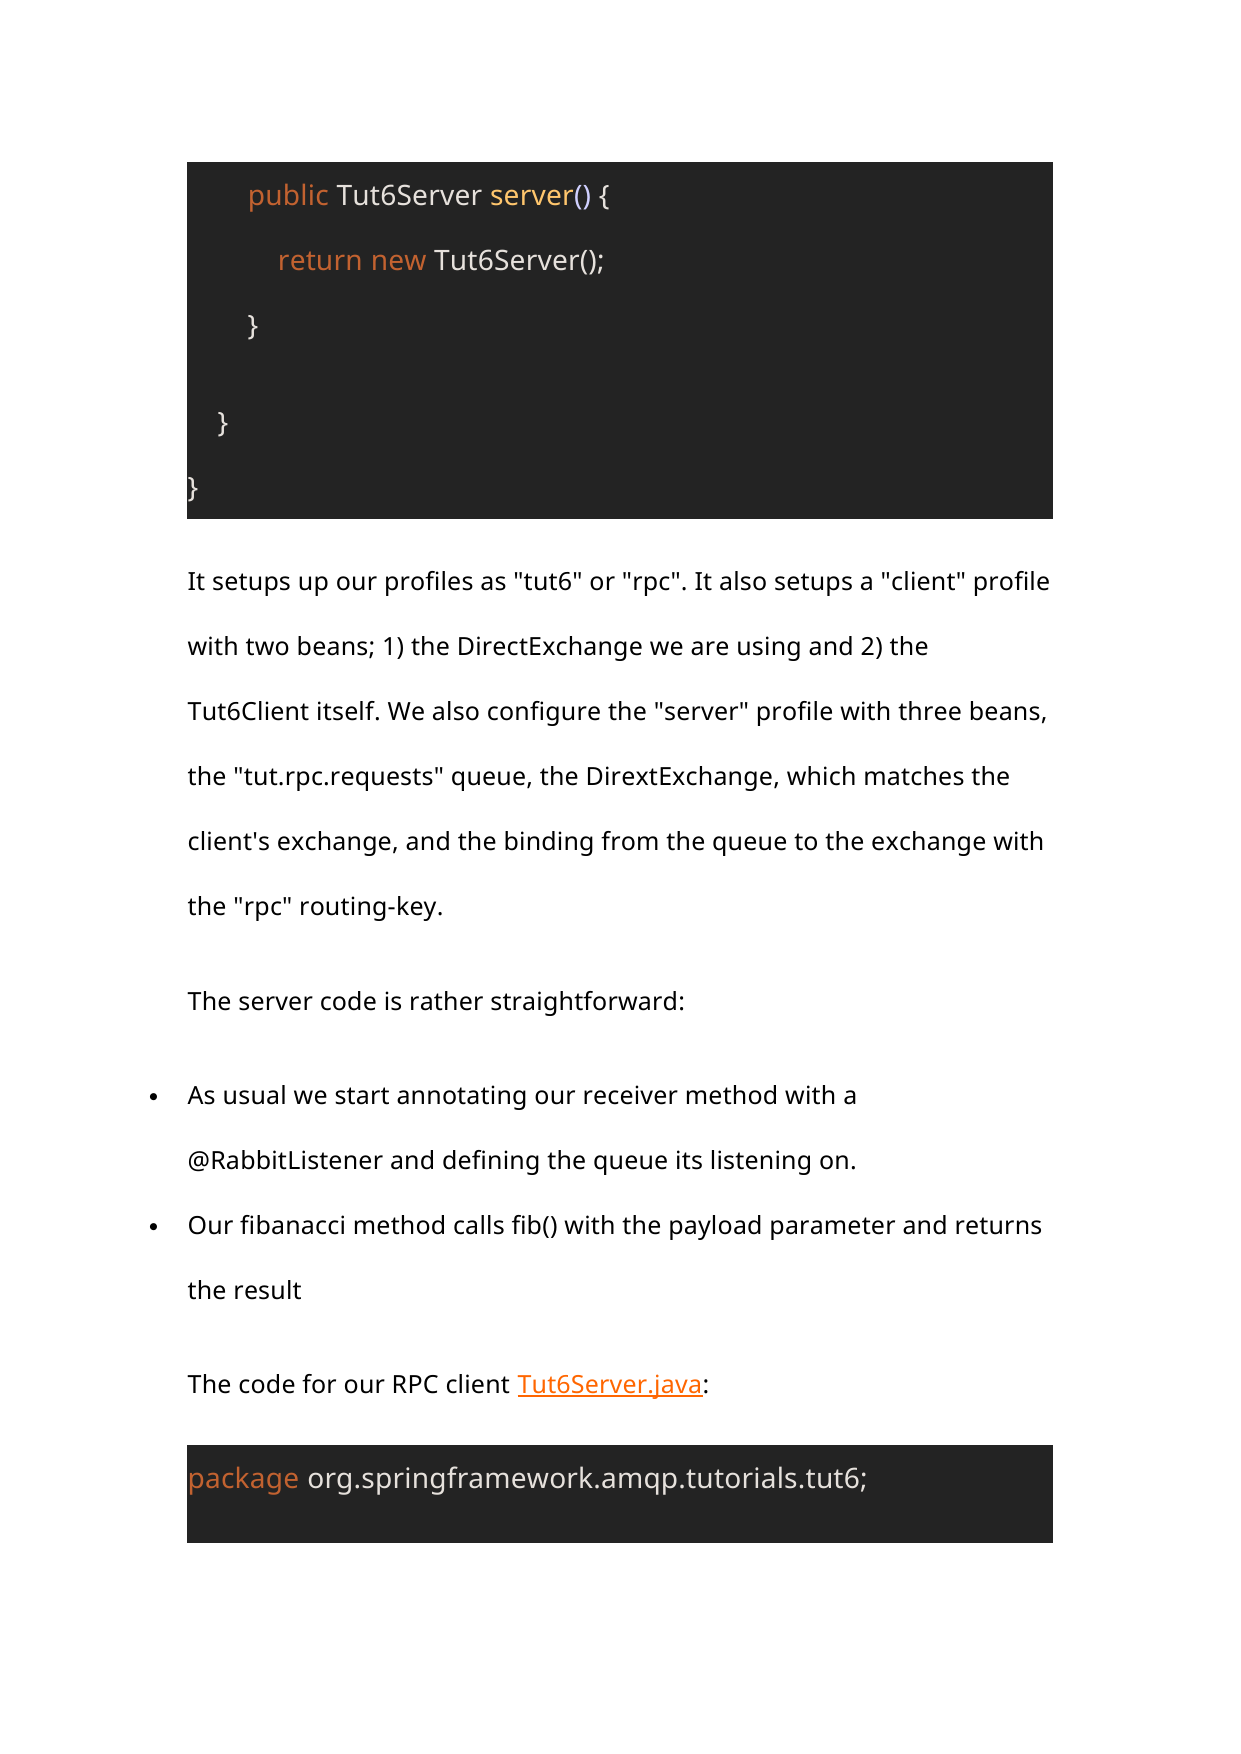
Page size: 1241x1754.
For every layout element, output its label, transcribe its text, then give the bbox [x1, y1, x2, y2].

text package org.springframework.amqp.tutorials.tut6; [187, 1445, 1053, 1510]
text } [187, 454, 1053, 519]
text } [187, 389, 1053, 454]
list Our fibanacci method calls fib() with the payload parameter and returns the result [150, 1192, 1053, 1322]
text return new Tut6Server(); [187, 227, 1053, 292]
text It setups up our profiles as "tut6" or "rpc". It also setups a "client" profile with two beans; 1) the DirectExchange we are using and 2) the Tut6Client itself. We also configure the "server" profile with three beans, the "tut.rpc.requests" queue, the DirextExchange, which matches the client's exchange, and the binding from the queue to the exchange with the "rpc" routing-key. [187, 549, 1053, 939]
list As usual we start annotating our receiver method with a @RabbitListener and defining the queue its listening on. [150, 1062, 1053, 1192]
text The server code is rather straightforward: [187, 968, 1053, 1033]
text The code for our RPC client Tut6Server.java: [187, 1351, 1053, 1416]
text } [187, 292, 1053, 357]
text public Tut6Server server() { [187, 162, 1053, 227]
